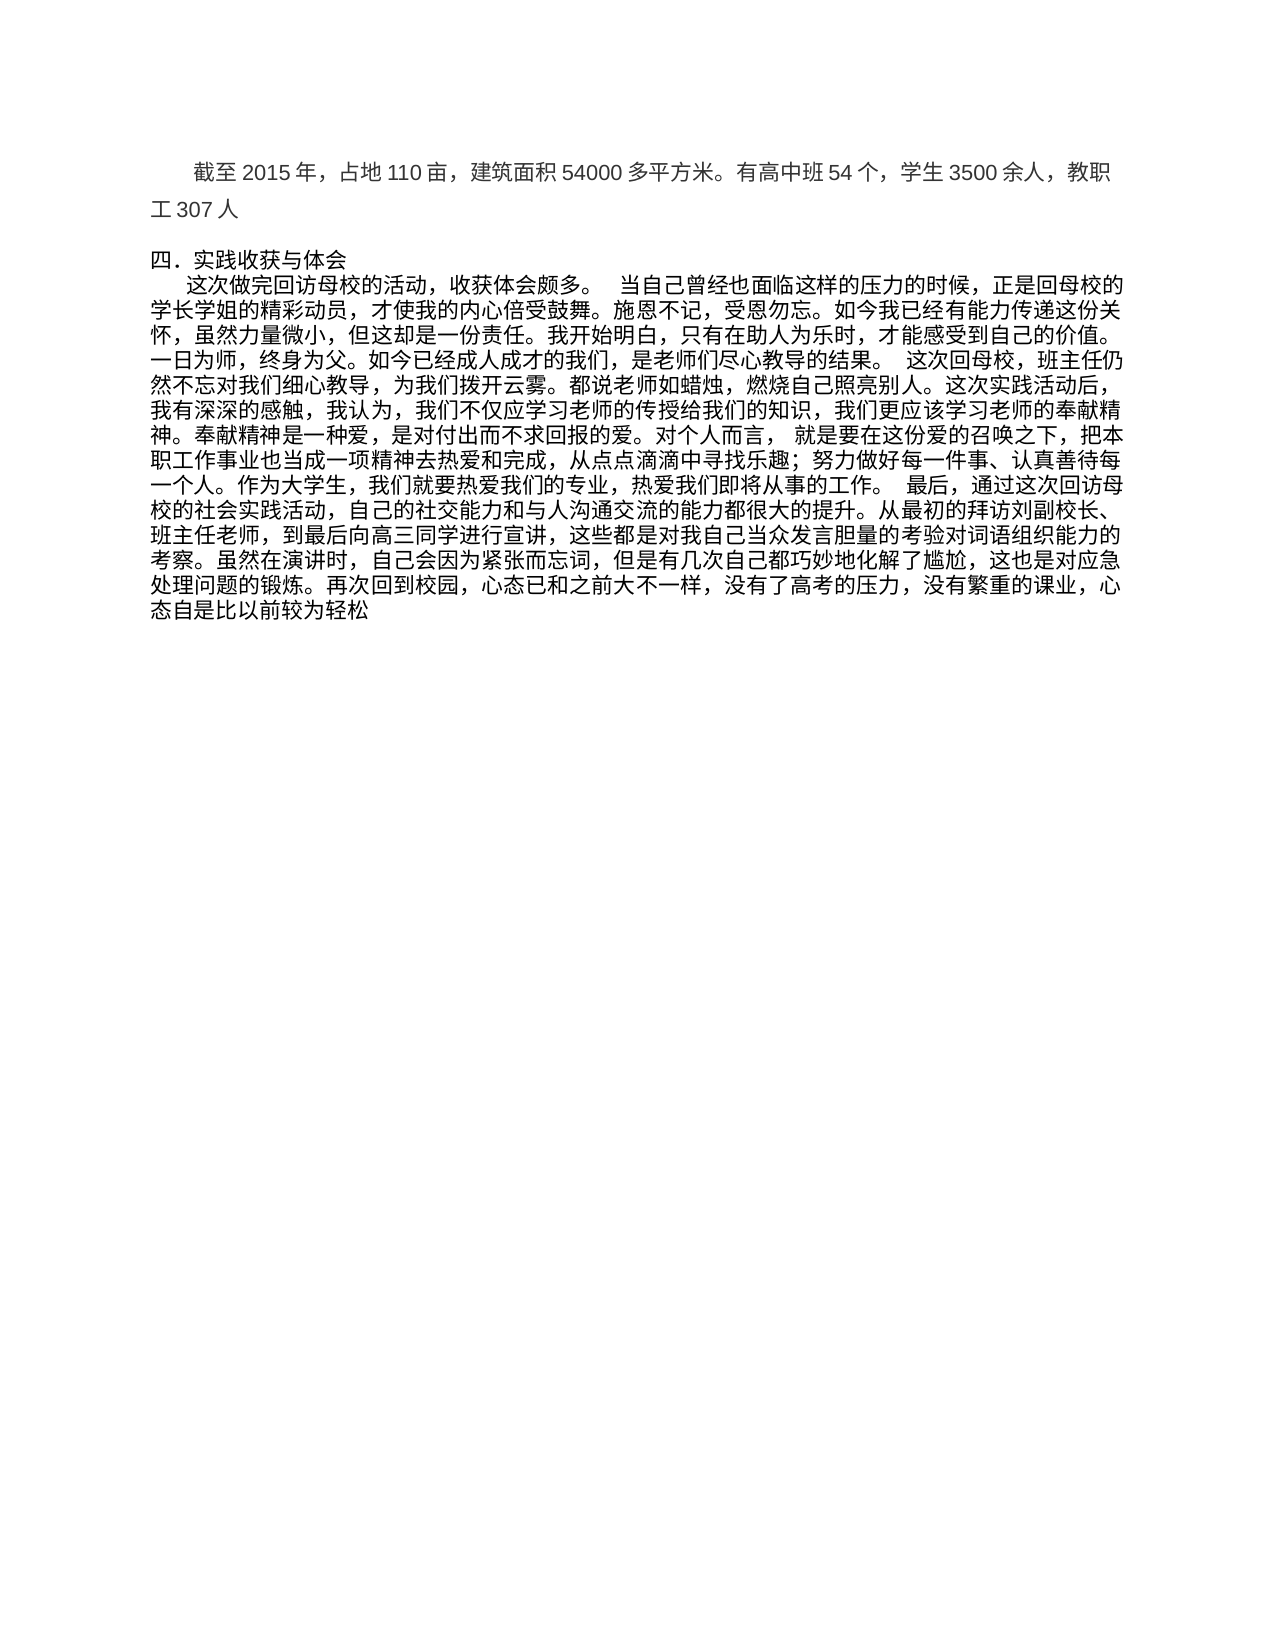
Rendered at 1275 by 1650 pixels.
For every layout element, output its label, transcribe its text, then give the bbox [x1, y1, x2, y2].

text 四．实践收获与体会 [150, 248, 1125, 273]
text 这次做完回访母校的活动，收获体会颇多。 当自己曾经也面临这样的压力的时候，正是回母校的学长学姐的精彩动员，才使我的内心倍受鼓舞。施恩不记，受恩勿忘。如今我已经有能力传递这份关怀，虽然力量微小，但这却是一份责任。我开始明白，只有在助人为乐时，才能感受到自己的价值。一日为师，终身为父。如今已经成人成才的我们，是老师们尽心教导的结果。 这次回母校，班主任仍然不忘对我们细心教导，为我们拨开云雾。都说老师如蜡烛，燃烧自己照亮别人。这次实践活动后，我有深深的感触，我认为，我们不仅应学习老师的传授给我们的知识，我们更应该学习老师的奉献精神。奉献精神是一种爱，是对付出而不求回报的爱。对个人而言， 就是要在这份爱的召唤之下，把本职工作事业也当成一项精神去热爱和完成，从点点滴滴中寻找乐趣；努力做好每一件事、认真善待每一个人。作为大学生，我们就要热爱我们的专业，热爱我们即将从事的工作。 最后，通过这次回访母校的社会实践活动，自己的社交能力和与人沟通交流的能力都很大的提升。从最初的拜访刘副校长、班主任老师，到最后向高三同学进行宣讲，这些都是对我自己当众发言胆量的考验对词语组织能力的考察。虽然在演讲时，自己会因为紧张而忘词，但是有几次自己都巧妙地化解了尴尬，这也是对应急处理问题的锻炼。再次回到校园，心态已和之前大不一样，没有了高考的压力，没有繁重的课业，心态自是比以前较为轻松 [150, 273, 1125, 623]
text 截至2015年，占地110亩，建筑面积54000多平方米。有高中班54个，学生3500余人，教职工307人 [150, 150, 1125, 225]
